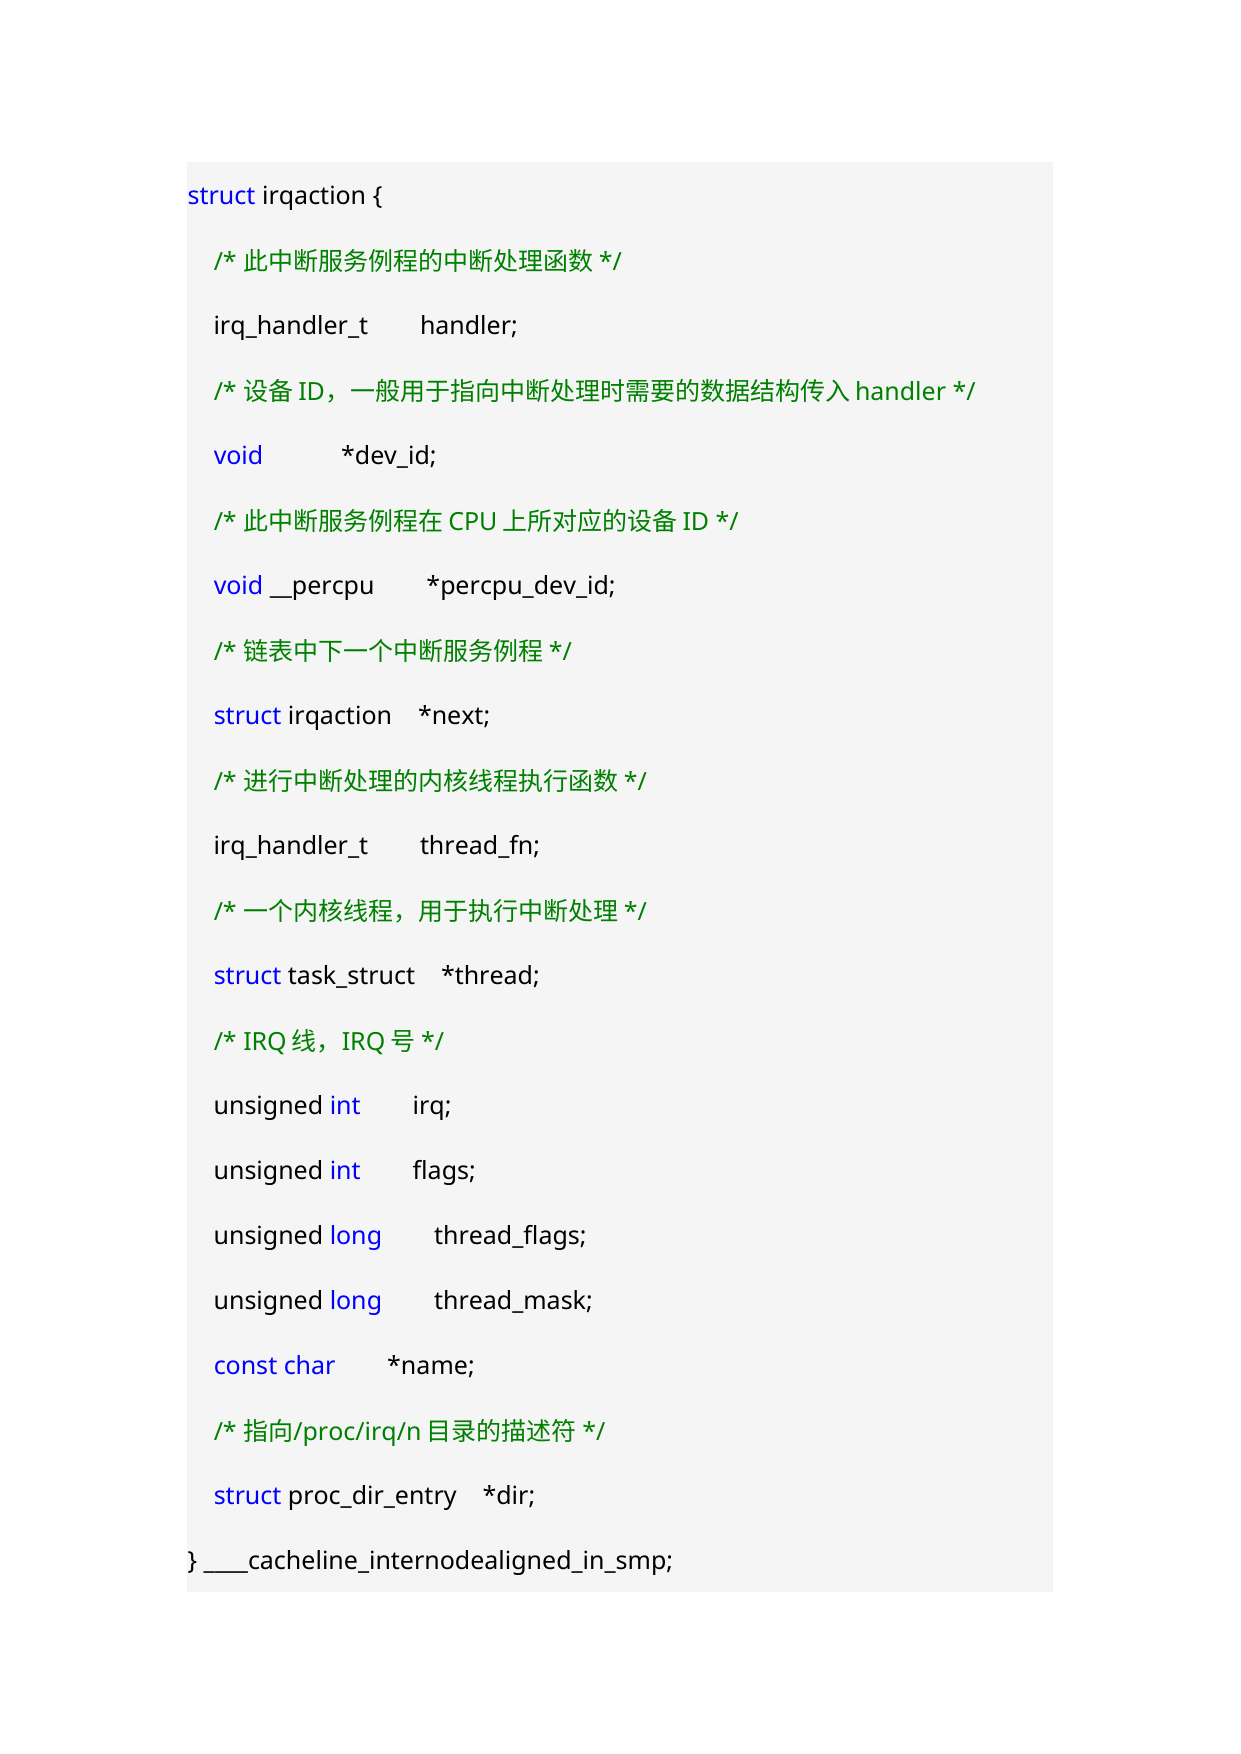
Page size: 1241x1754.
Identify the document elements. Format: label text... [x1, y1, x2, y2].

text unsigned long thread_mask; [187, 1267, 1053, 1332]
text unsigned long thread_flags; [187, 1202, 1053, 1267]
text /* IRQ线，IRQ号 */ [187, 1007, 1053, 1072]
text /* 此中断服务例程在CPU上所对应的设备ID */ [187, 487, 1053, 552]
text } ____cacheline_internodealigned_in_smp; [187, 1527, 1053, 1592]
text void __percpu *percpu_dev_id; [187, 552, 1053, 617]
text struct irqaction *next; [187, 682, 1053, 747]
text unsigned int irq; [187, 1072, 1053, 1137]
text const char *name; [187, 1332, 1053, 1397]
text /* 进行中断处理的内核线程执行函数 */ [187, 747, 1053, 812]
text /* 链表中下一个中断服务例程 */ [187, 617, 1053, 682]
text /* 一个内核线程，用于执行中断处理 */ [187, 877, 1053, 942]
text irq_handler_t thread_fn; [187, 812, 1053, 877]
text struct task_struct *thread; [187, 942, 1053, 1007]
text /* 此中断服务例程的中断处理函数 */ [187, 227, 1053, 292]
text struct irqaction { [187, 162, 1053, 227]
text void *dev_id; [187, 422, 1053, 487]
text /* 指向/proc/irq/n目录的描述符 */ [187, 1397, 1053, 1462]
text irq_handler_t handler; [187, 292, 1053, 357]
text unsigned int flags; [187, 1137, 1053, 1202]
text struct proc_dir_entry *dir; [187, 1462, 1053, 1527]
text /* 设备ID，一般用于指向中断处理时需要的数据结构传入handler */ [187, 357, 1053, 422]
